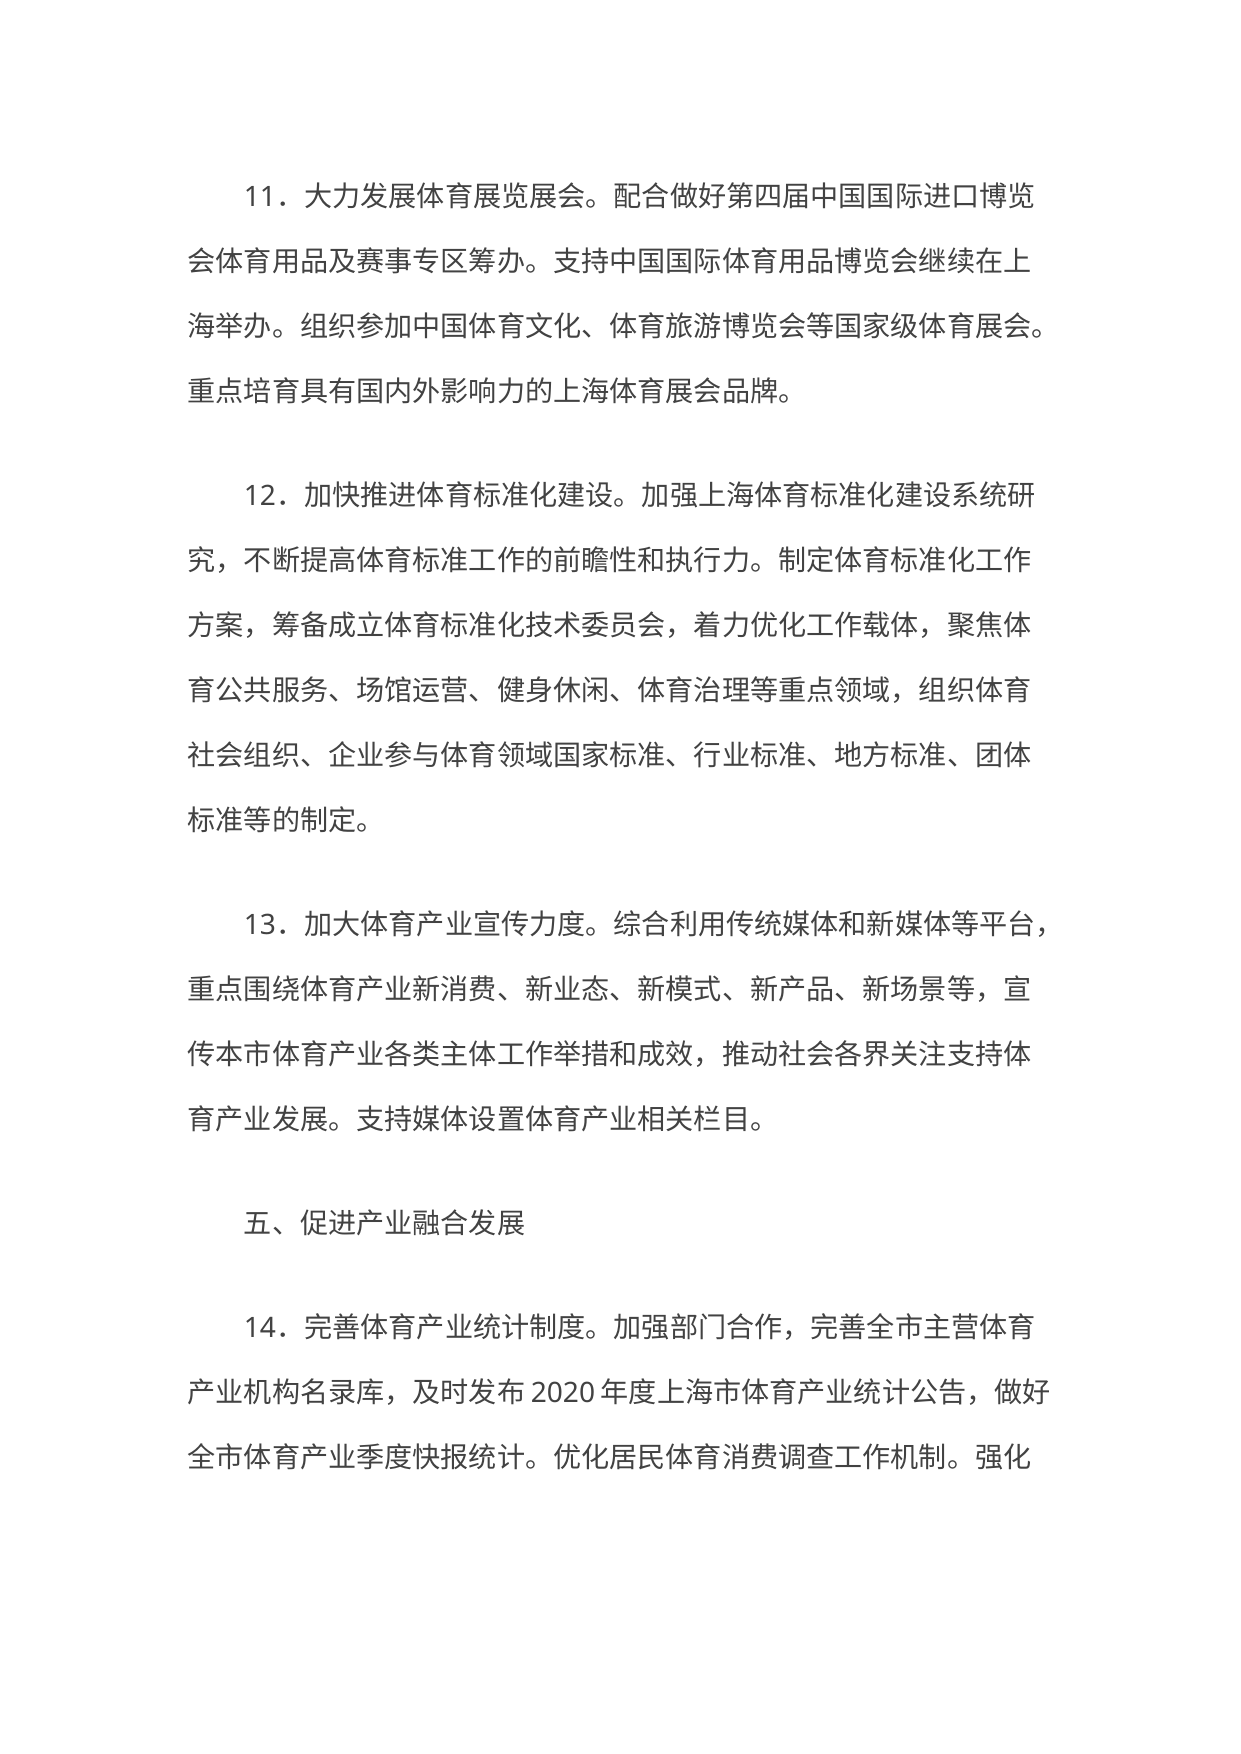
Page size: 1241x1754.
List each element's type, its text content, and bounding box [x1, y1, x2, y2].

text 12．加快推进体育标准化建设。加强上海体育标准化建设系统研究，不断提高体育标准工作的前瞻性和执行力。制定体育标准化工作方案，筹备成立体育标准化技术委员会，着力优化工作载体，聚焦体育公共服务、场馆运营、健身休闲、体育治理等重点领域，组织体育社会组织、企业参与体育领域国家标准、行业标准、地方标准、团体标准等的制定。 [187, 461, 1053, 851]
text 五、促进产业融合发展 [187, 1189, 1053, 1254]
text 13．加大体育产业宣传力度。综合利用传统媒体和新媒体等平台，重点围绕体育产业新消费、新业态、新模式、新产品、新场景等，宣传本市体育产业各类主体工作举措和成效，推动社会各界关注支持体育产业发展。支持媒体设置体育产业相关栏目。 [187, 890, 1053, 1150]
text 11．大力发展体育展览展会。配合做好第四届中国国际进口博览会体育用品及赛事专区筹办。支持中国国际体育用品博览会继续在上海举办。组织参加中国体育文化、体育旅游博览会等国家级体育展会。重点培育具有国内外影响力的上海体育展会品牌。 [187, 162, 1053, 422]
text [187, 1293, 1053, 1488]
